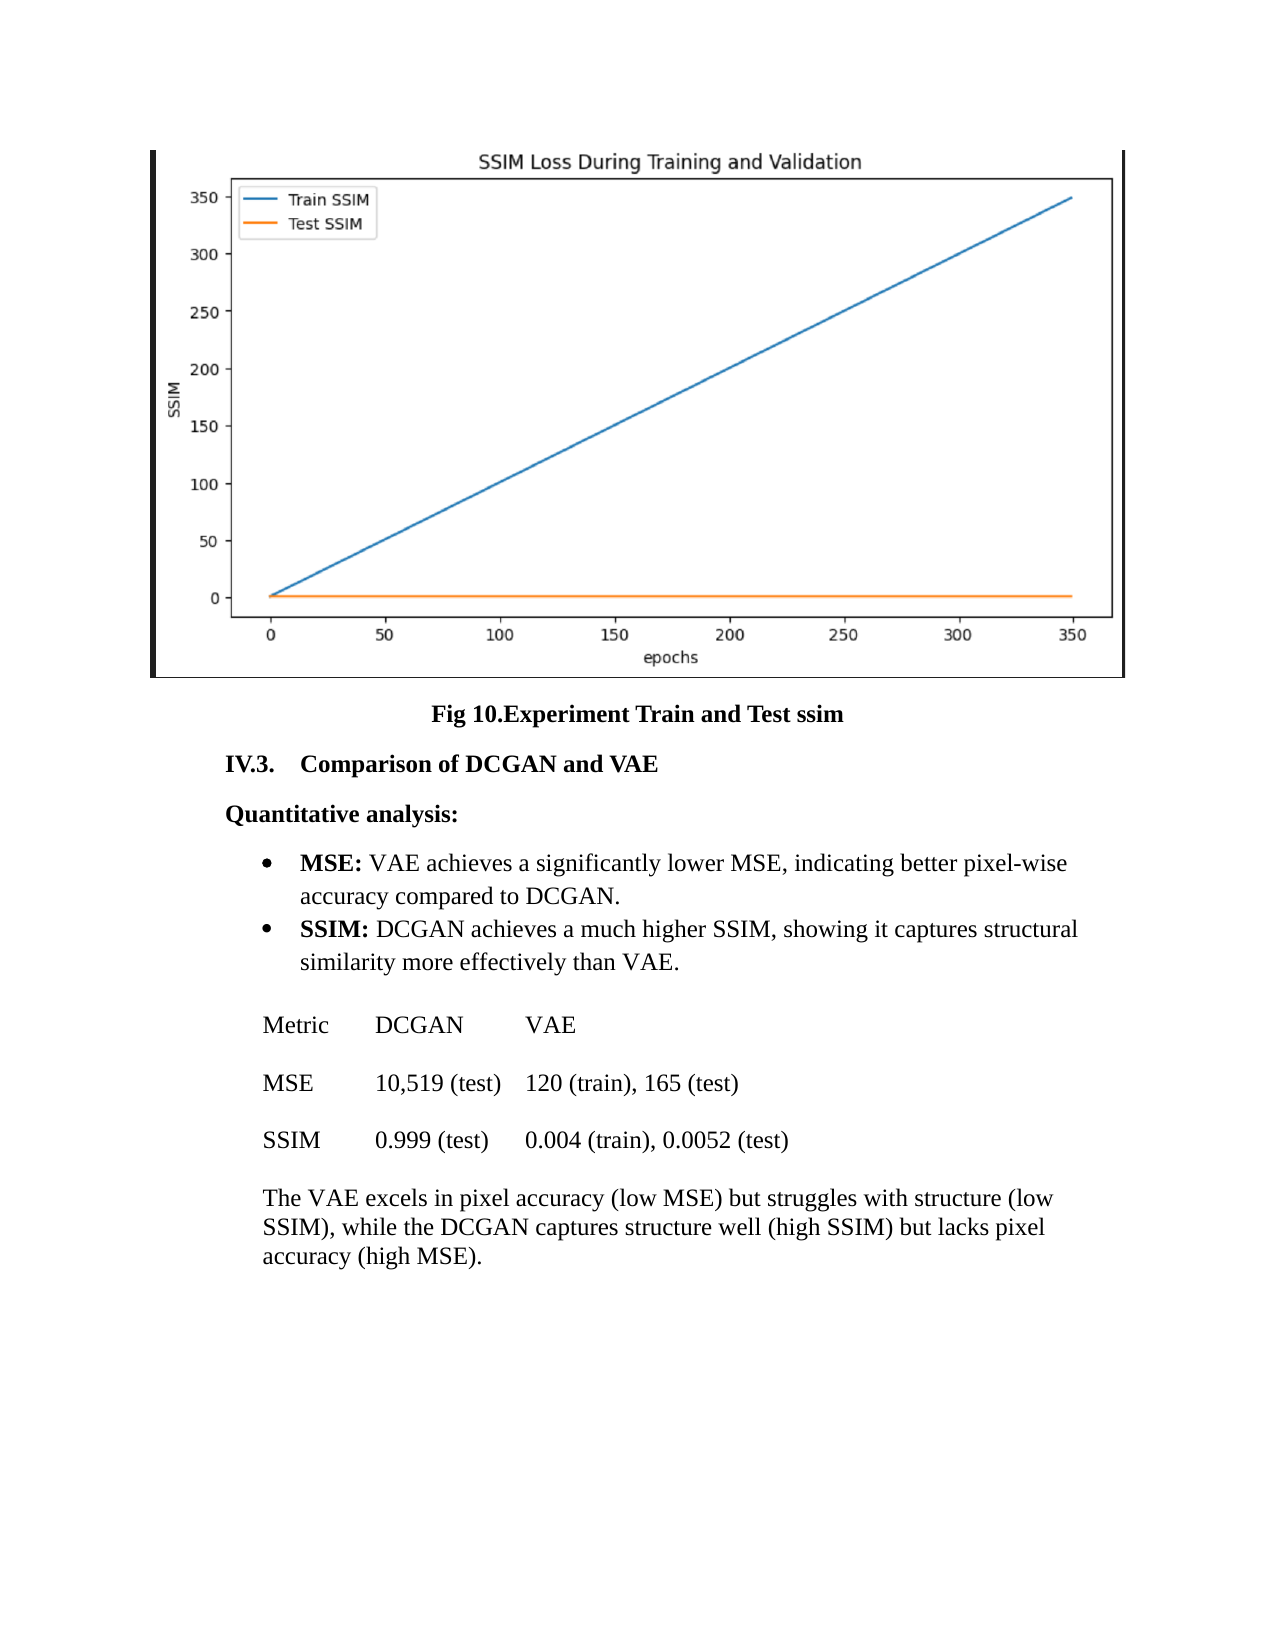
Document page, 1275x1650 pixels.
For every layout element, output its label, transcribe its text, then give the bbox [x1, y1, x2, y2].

text MSE 10,519 (test) 120 (train), 165 (test) [262, 1068, 1125, 1096]
text Metric DCGAN VAE [262, 1010, 1125, 1038]
list Comparison of DCGAN and VAE [225, 749, 1125, 778]
text Fig 10.Experiment Train and Test ssim [150, 699, 1125, 728]
list SSIM: DCGAN achieves a much higher SSIM, showing it captures structural similarity more effectively than VAE. [262, 914, 1125, 976]
list MSE: VAE achieves a significantly lower MSE, indicating better pixel-wise accuracy compared to DCGAN. [262, 848, 1125, 910]
text The VAE excels in pixel accuracy (low MSE) but struggles with structure (low SSIM), while the DCGAN captures structure well (high SSIM) but lacks pixel accuracy (high MSE). [262, 1183, 1125, 1270]
text Quantitative analysis: [225, 799, 1125, 827]
text SSIM 0.999 (test) 0.004 (train), 0.0052 (test) [262, 1126, 1125, 1154]
picture [150, 150, 1125, 678]
